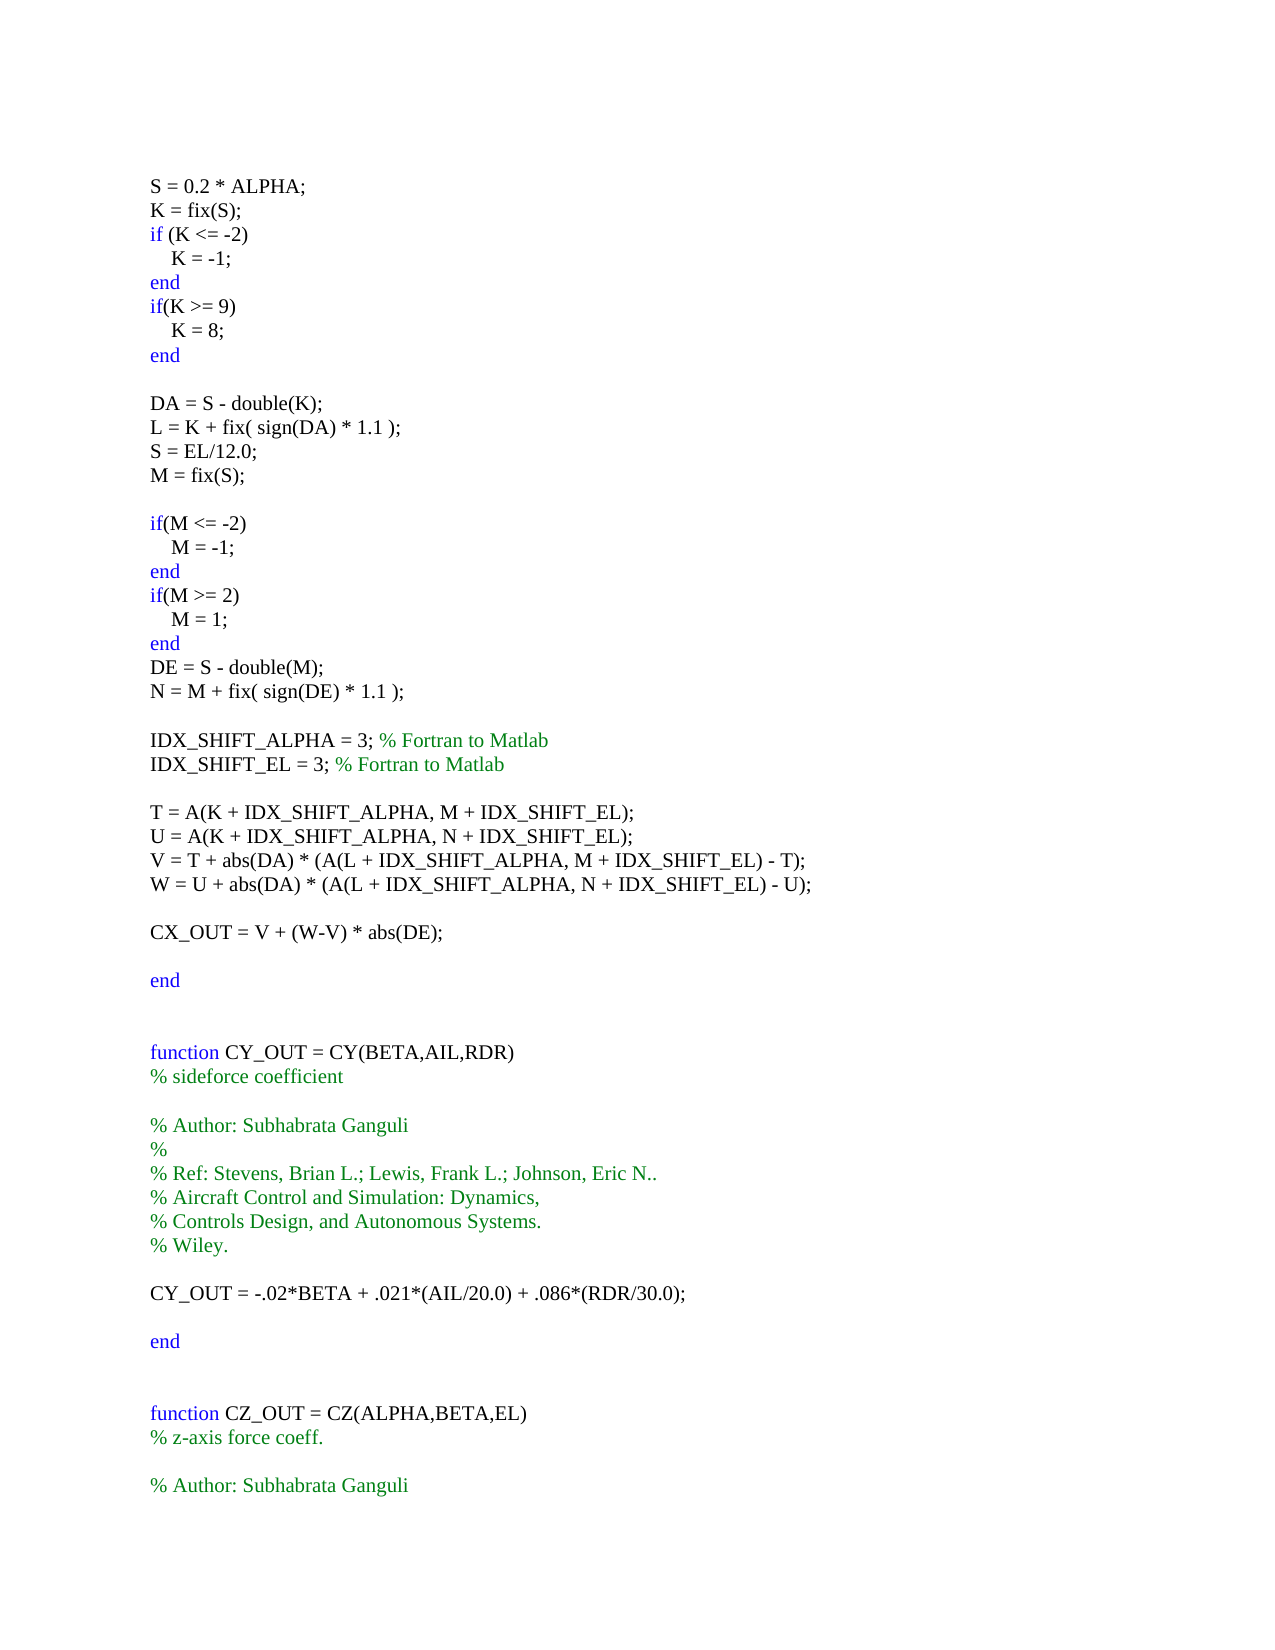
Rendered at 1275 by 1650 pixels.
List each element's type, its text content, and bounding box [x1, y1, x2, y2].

text CY_OUT = -.02*BETA + .021*(AIL/20.0) + .086*(RDR/30.0); [150, 1281, 1125, 1305]
text end [150, 631, 1125, 655]
text V = T + abs(DA) * (A(L + IDX_SHIFT_ALPHA, M + IDX_SHIFT_EL) - T); [150, 848, 1125, 872]
text CX_OUT = V + (W-V) * abs(DE); [150, 920, 1125, 944]
text % z-axis force coeff. [150, 1425, 1125, 1449]
text % Author: Subhabrata Ganguli [150, 1473, 1125, 1497]
text if(M >= 2) [150, 583, 1125, 607]
text N = M + fix( sign(DE) * 1.1 ); [150, 679, 1125, 703]
text T = A(K + IDX_SHIFT_ALPHA, M + IDX_SHIFT_EL); [150, 800, 1125, 824]
text M = 1; [150, 607, 1125, 631]
text end [150, 968, 1125, 992]
text end [150, 1329, 1125, 1353]
text if (K <= -2) [150, 222, 1125, 246]
text DE = S - double(M); [150, 655, 1125, 679]
text W = U + abs(DA) * (A(L + IDX_SHIFT_ALPHA, N + IDX_SHIFT_EL) - U); [150, 872, 1125, 896]
text function CZ_OUT = CZ(ALPHA,BETA,EL) [150, 1401, 1125, 1425]
text S = EL/12.0; [150, 439, 1125, 463]
text % sideforce coefficient [150, 1064, 1125, 1088]
text if(M <= -2) [150, 511, 1125, 535]
text IDX_SHIFT_ALPHA = 3; % Fortran to Matlab [150, 727, 1125, 752]
text if(K >= 9) [150, 294, 1125, 318]
text K = fix(S); [150, 198, 1125, 222]
text S = 0.2 * ALPHA; [150, 174, 1125, 198]
text end [150, 342, 1125, 367]
text DA = S - double(K); [150, 391, 1125, 415]
text % [150, 1137, 1125, 1161]
text end [150, 270, 1125, 294]
text % Ref: Stevens, Brian L.; Lewis, Frank L.; Johnson, Eric N.. [150, 1161, 1125, 1185]
text function CY_OUT = CY(BETA,AIL,RDR) [150, 1040, 1125, 1064]
text % Author: Subhabrata Ganguli [150, 1112, 1125, 1137]
text K = 8; [150, 318, 1125, 342]
text K = -1; [150, 246, 1125, 270]
text U = A(K + IDX_SHIFT_ALPHA, N + IDX_SHIFT_EL); [150, 824, 1125, 848]
text % Wiley. [150, 1233, 1125, 1257]
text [150, 1209, 1125, 1233]
text IDX_SHIFT_EL = 3; % Fortran to Matlab [150, 752, 1125, 776]
text % Aircraft Control and Simulation: Dynamics, [150, 1185, 1125, 1209]
text M = fix(S); [150, 463, 1125, 487]
text end [150, 559, 1125, 583]
text M = -1; [150, 535, 1125, 559]
text L = K + fix( sign(DA) * 1.1 ); [150, 415, 1125, 439]
